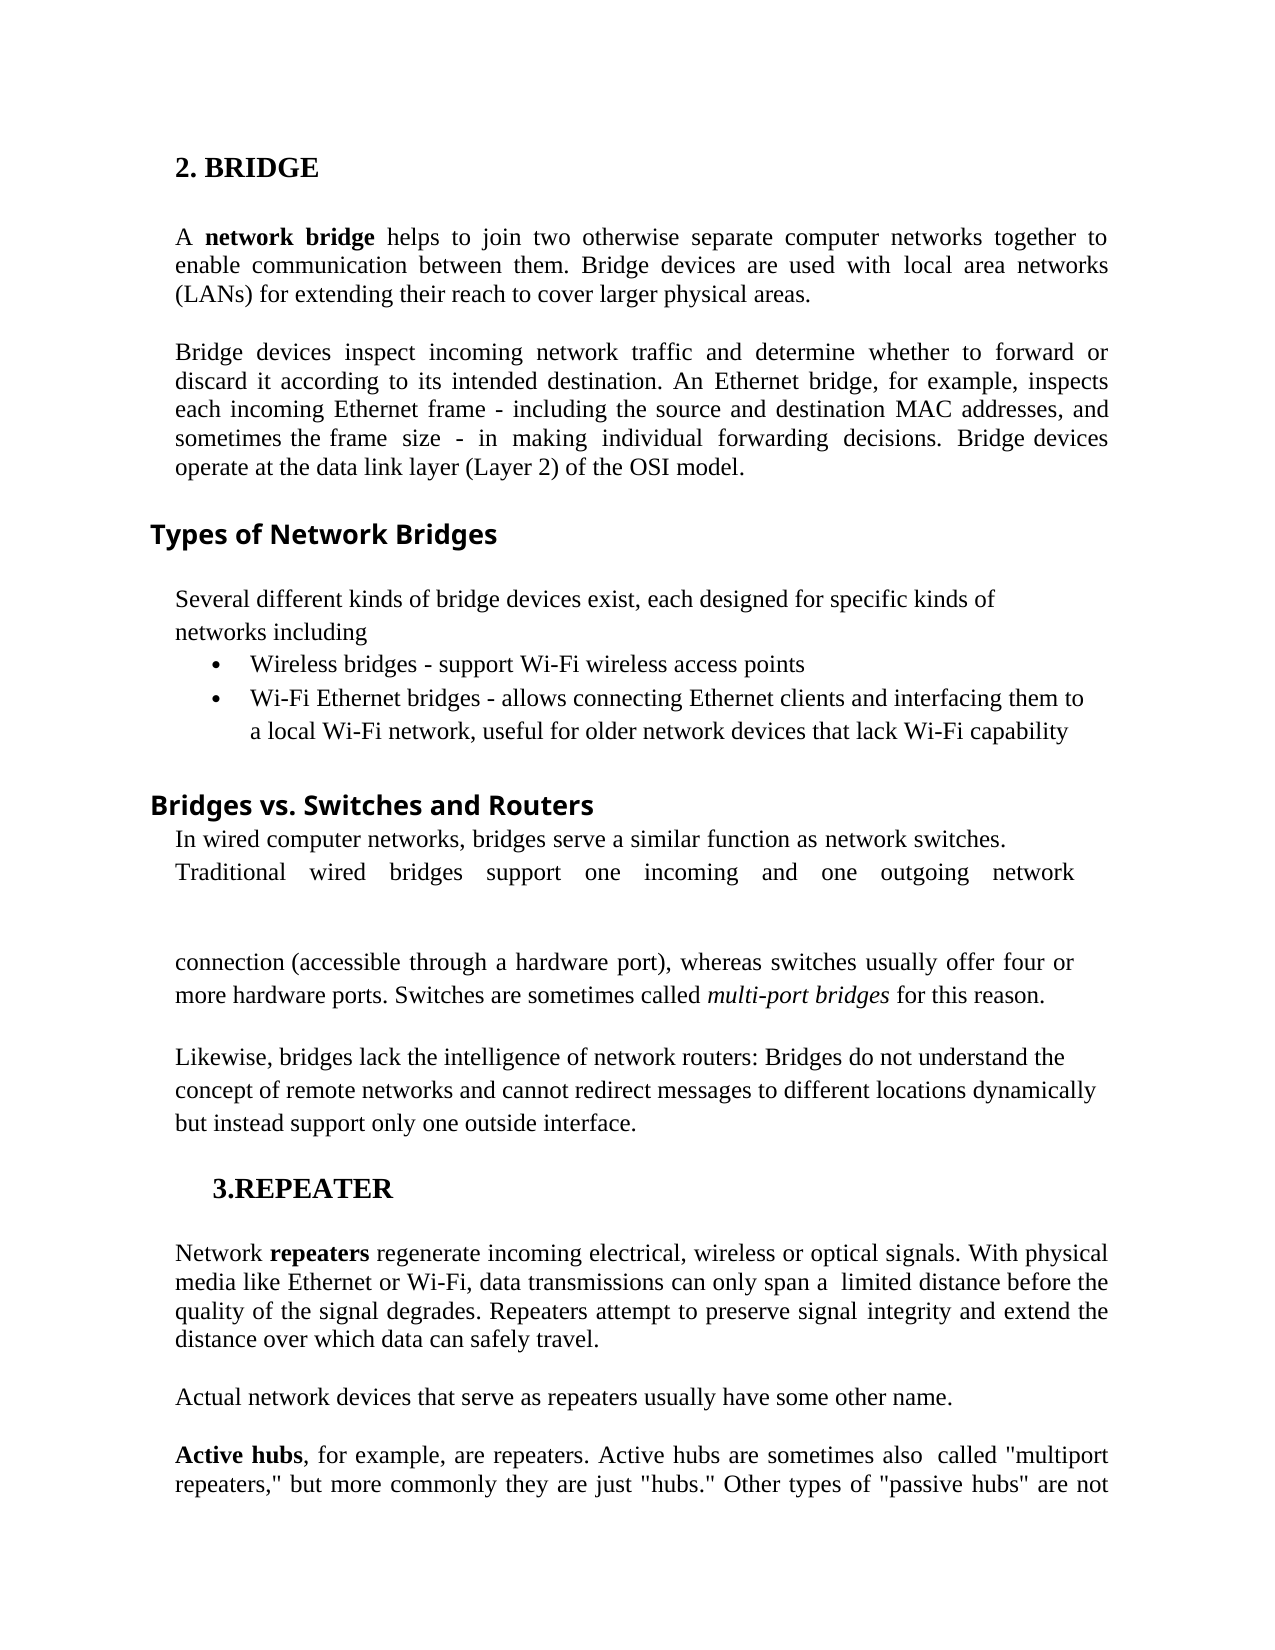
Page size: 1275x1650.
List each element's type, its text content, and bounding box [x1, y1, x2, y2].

list Wireless bridges - support Wi-Fi wireless access points [212, 650, 1125, 678]
text Actual network devices that serve as repeaters usually have some other name. [175, 1382, 1125, 1411]
subtitle BRIDGE [175, 150, 1125, 183]
text Network repeaters regenerate incoming electrical, wireless or optical signals. With physical media like Ethernet or Wi-Fi, data transmissions can only span a limited distance before the quality of the signal degrades. Repeaters attempt to preserve signal integrity and extend the distance over which data can safely travel. [175, 1238, 1109, 1353]
subtitle Types of Network Bridges [150, 515, 1125, 552]
text A network bridge helps to join two otherwise separate computer networks together to enable communication between them. Bridge devices are used with local area networks (LANs) for extending their reach to cover larger physical areas. [175, 222, 1109, 308]
text Bridge devices inspect incoming network traffic and determine whether to forward or discard it according to its intended destination. An Ethernet bridge, for example, inspects each incoming Ethernet frame - including the source and destination MAC addresses, and sometimes the frame size - in making individual forwarding decisions. Bridge devices operate at the data link layer (Layer 2) of the OSI model. [175, 337, 1109, 481]
text connection (accessible through a hardware port), whereas switches usually offer four or more hardware ports. Switches are sometimes called multi-port bridges for this reason. [175, 947, 1109, 1009]
subtitle Bridges vs. Switches and Routers [150, 787, 1125, 824]
text Likewise, bridges lack the intelligence of network routers: Bridges do not understand the concept of remote networks and cannot redirect messages to different locations dynamically but instead support only one outside interface. [175, 1042, 1098, 1137]
text Several different kinds of bridge devices exist, each designed for specific kinds of networks including [175, 584, 1029, 646]
subtitle 3.REPEATER [212, 1171, 1125, 1204]
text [175, 1440, 1109, 1498]
list Wi-Fi Ethernet bridges - allows connecting Ethernet clients and interfacing them to a local Wi-Fi network, useful for older network devices that lack Wi-Fi capability [212, 683, 1091, 744]
text In wired computer networks, bridges serve a similar function as network switches. Traditional wired bridges support one incoming and one outgoing network [175, 824, 1109, 885]
